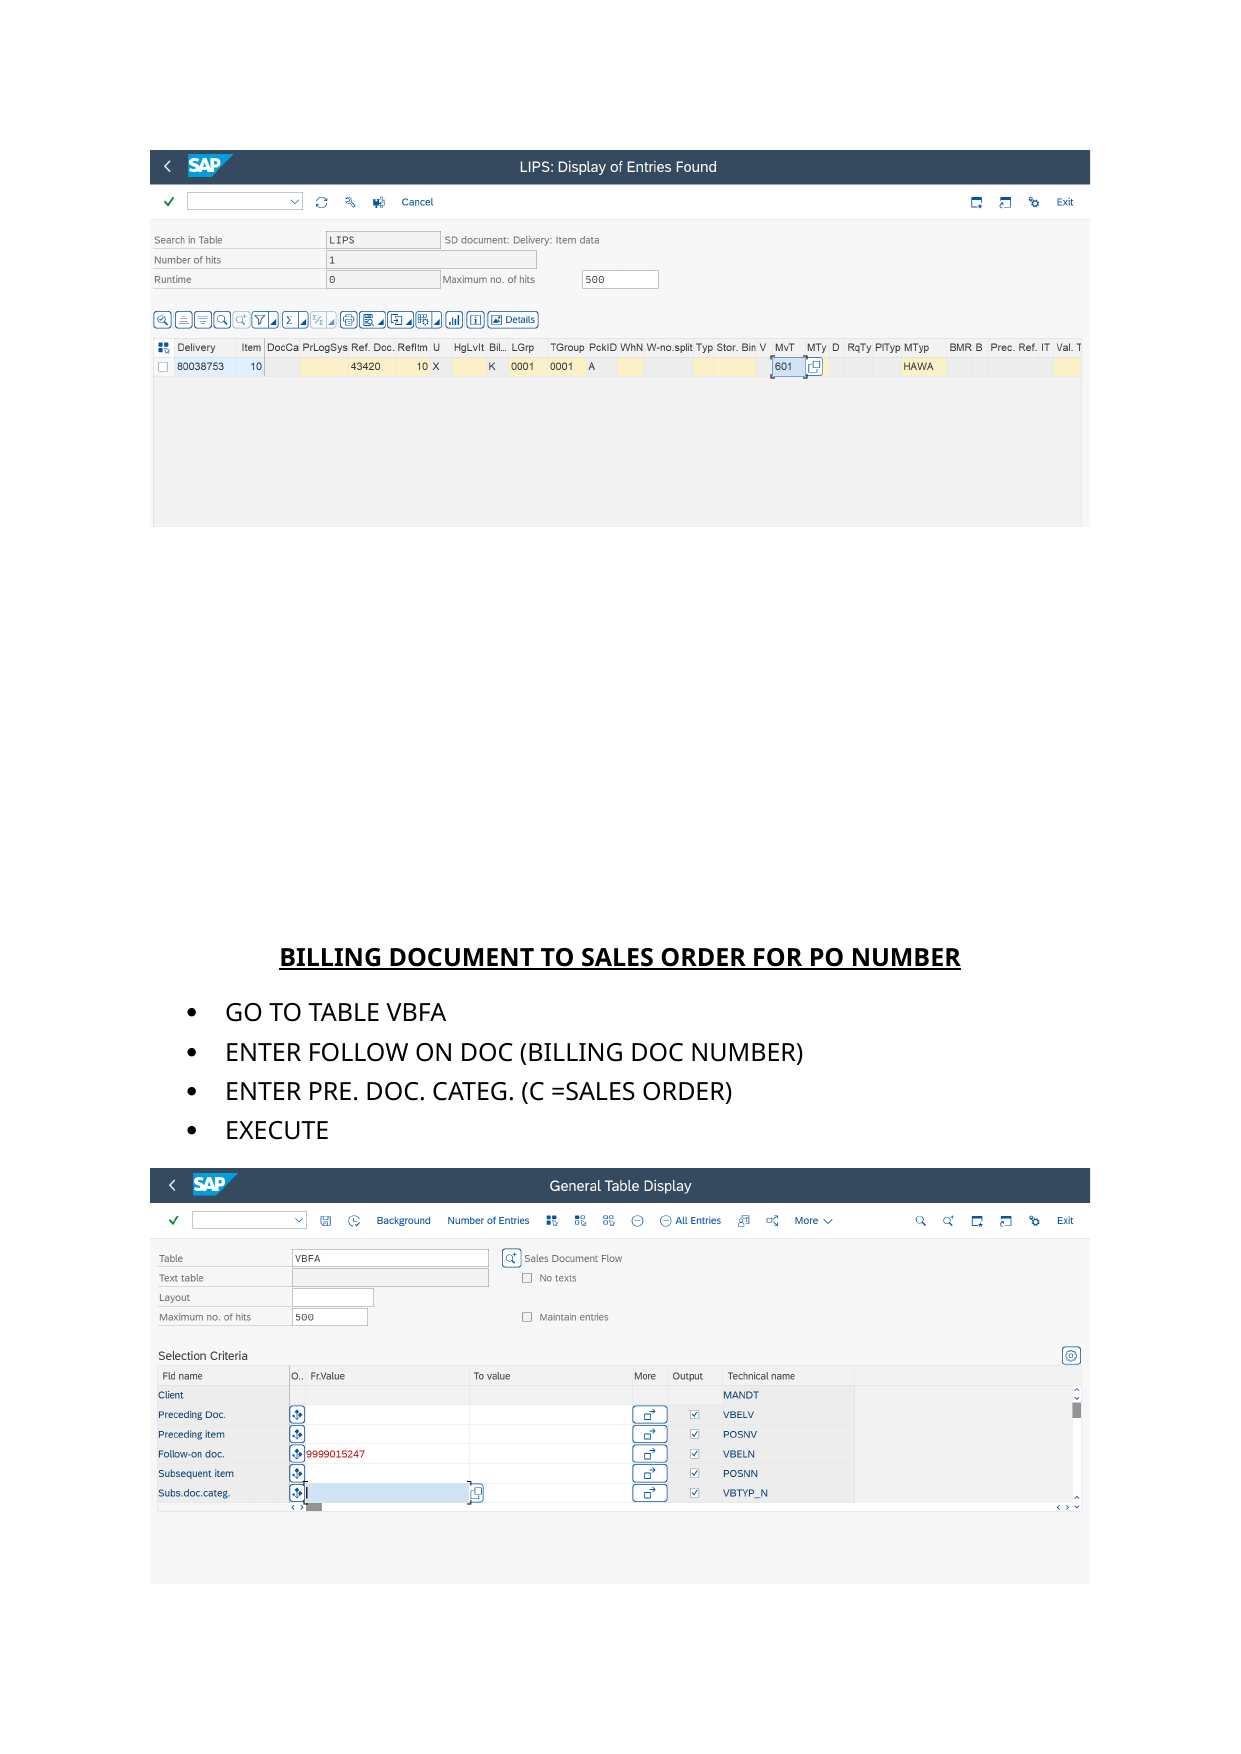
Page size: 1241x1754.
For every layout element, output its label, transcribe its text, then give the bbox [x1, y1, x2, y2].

list EXECUTE [187, 1112, 1090, 1147]
picture [150, 150, 1091, 527]
picture [150, 1168, 1091, 1584]
list ENTER FOLLOW ON DOC (BILLING DOC NUMBER) [187, 1034, 1090, 1068]
list ENTER PRE. DOC. CATEG. (C =SALES ORDER) [187, 1073, 1090, 1107]
list GO TO TABLE VBFA [187, 995, 1090, 1029]
text BILLING DOCUMENT TO SALES ORDER FOR PO NUMBER [150, 939, 1090, 973]
